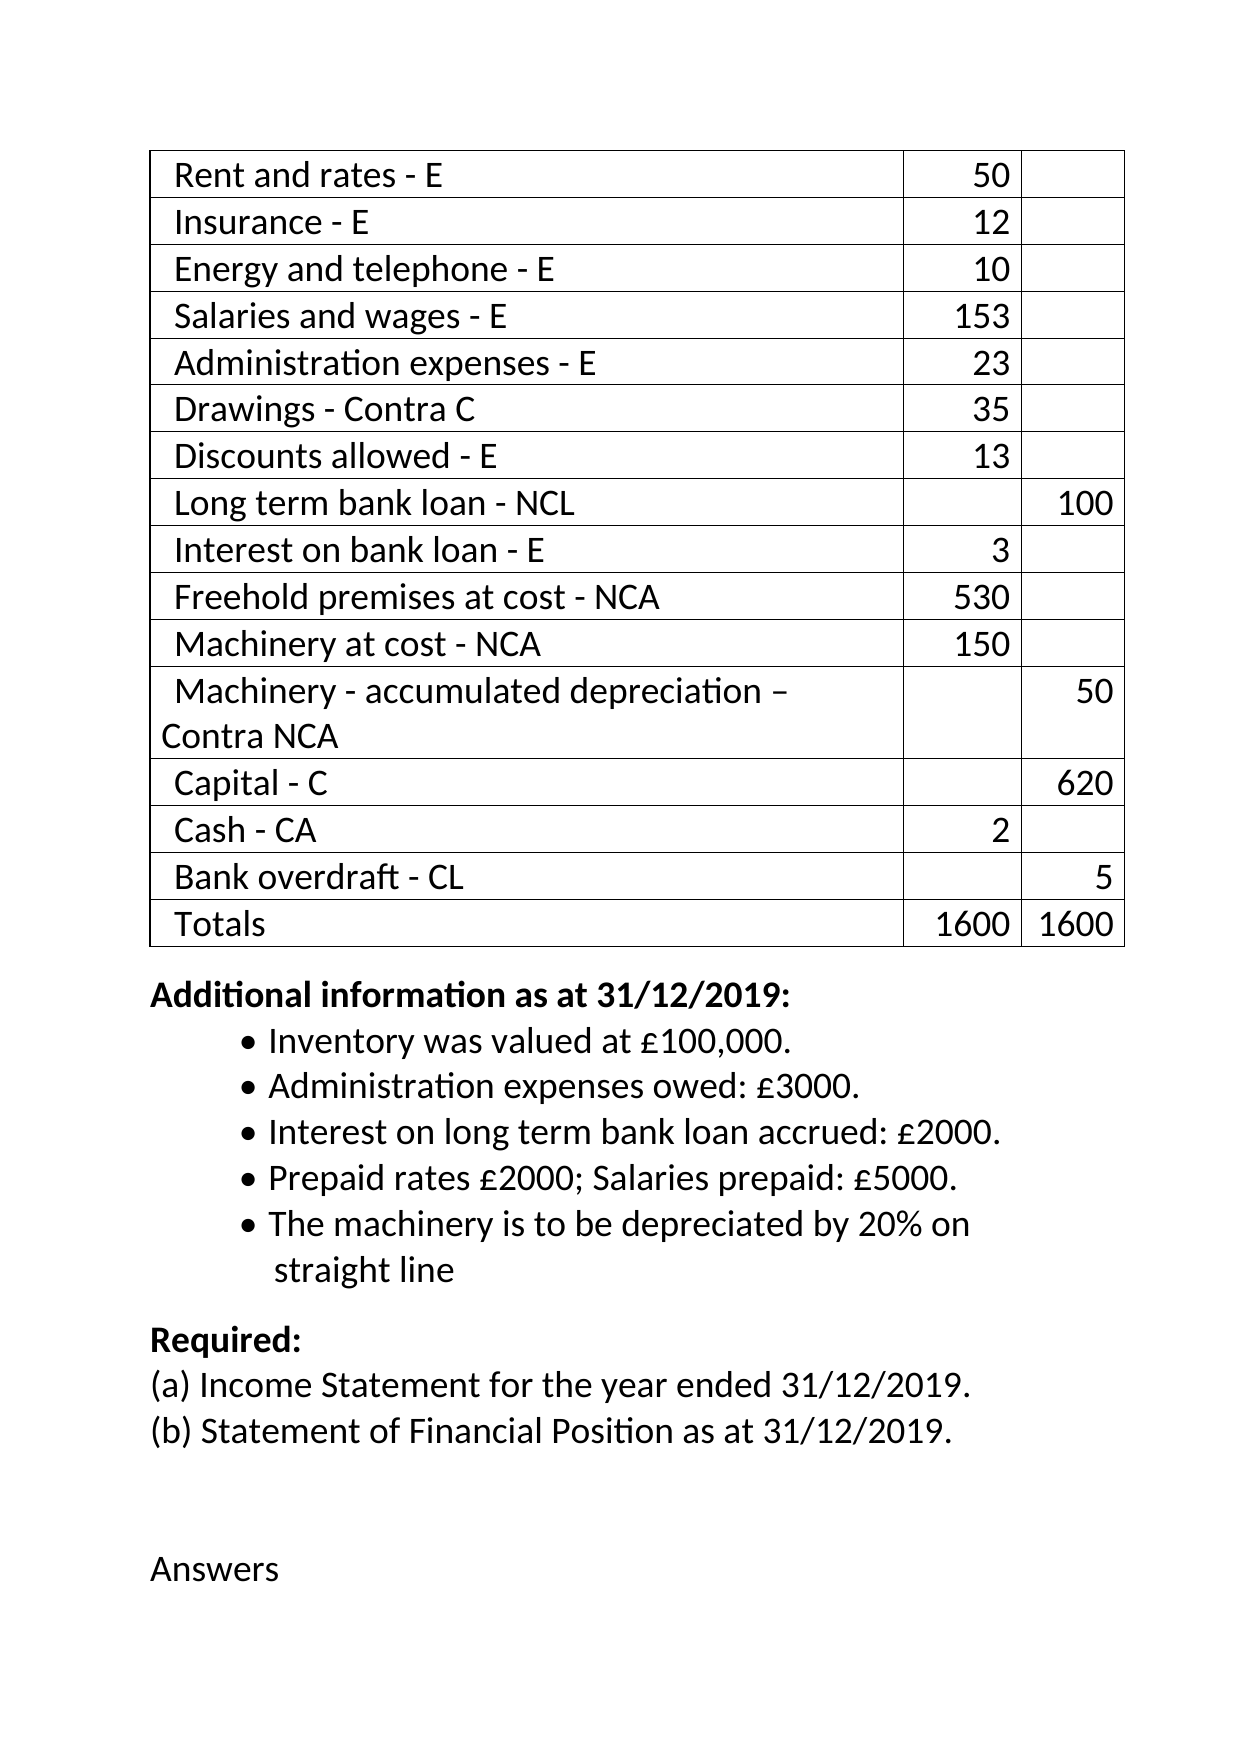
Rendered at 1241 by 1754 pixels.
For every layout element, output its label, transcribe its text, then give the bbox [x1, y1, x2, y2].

text • The machinery is to be depreciated by 20% on [179, 1200, 1090, 1246]
table_cell 12 [904, 198, 1021, 244]
table_cell 153 [904, 292, 1021, 337]
table_cell Totals [151, 900, 903, 946]
table_cell [1022, 573, 1124, 619]
table_cell Freehold premises at cost - NCA [151, 573, 903, 619]
table_cell [1022, 339, 1124, 384]
table_cell 50 [1022, 667, 1124, 758]
text • Prepaid rates £2000; Salaries prepaid: £5000. [179, 1154, 1090, 1200]
table_cell 530 [904, 573, 1021, 619]
table_cell [904, 759, 1021, 805]
table_cell 2 [904, 806, 1021, 852]
table_cell Machinery at cost - NCA [151, 620, 903, 666]
table_cell 13 [904, 432, 1021, 478]
table_cell 5 [1022, 853, 1124, 899]
table_cell 150 [904, 620, 1021, 666]
table_cell 50 [904, 151, 1021, 197]
table_cell [1022, 806, 1124, 852]
table_cell [904, 479, 1021, 525]
text • Administration expenses owed: £3000. [179, 1062, 1090, 1108]
table_cell Energy and telephone - E [151, 245, 903, 291]
table_cell [904, 667, 1021, 758]
text Answers [150, 1545, 1090, 1591]
table_cell Discounts allowed - E [151, 432, 903, 478]
table_cell Insurance - E [151, 198, 903, 244]
table_cell Cash - CA [151, 806, 903, 852]
text Required: [150, 1316, 1090, 1361]
table_cell 3 [904, 526, 1021, 572]
table_cell Long term bank loan - NCL [151, 479, 903, 525]
text • Inventory was valued at £100,000. [179, 1017, 1090, 1062]
text (b) Statement of Financial Position as at 31/12/2019. [150, 1407, 1090, 1453]
text (a) Income Statement for the year ended 31/12/2019. [150, 1361, 1090, 1407]
table_cell [904, 853, 1021, 899]
table_cell 1600 [1022, 900, 1124, 946]
table_cell Salaries and wages - E [151, 292, 903, 337]
table_cell [1022, 151, 1124, 197]
table_cell Bank overdraft - CL [151, 853, 903, 899]
table_cell Capital - C [151, 759, 903, 805]
table_cell [1022, 385, 1124, 431]
table_cell Machinery - accumulated depreciation – Contra NCA [151, 667, 903, 758]
table_cell [1022, 198, 1124, 244]
table_cell Drawings - Contra C [151, 385, 903, 431]
table_cell [1022, 526, 1124, 572]
table_cell 10 [904, 245, 1021, 291]
table_cell [1022, 620, 1124, 666]
table_cell [1022, 245, 1124, 291]
table_cell 35 [904, 385, 1021, 431]
text Additional information as at 31/12/2019: [150, 971, 1090, 1017]
table_cell [1022, 292, 1124, 337]
table_cell 100 [1022, 479, 1124, 525]
table_cell 1600 [904, 900, 1021, 946]
table_cell Rent and rates - E [151, 151, 903, 197]
table_cell 620 [1022, 759, 1124, 805]
text • Interest on long term bank loan accrued: £2000. [179, 1108, 1090, 1154]
table_cell 23 [904, 339, 1021, 384]
table_cell [1022, 432, 1124, 478]
text straight line [179, 1246, 1090, 1292]
table_cell Administration expenses - E [151, 339, 903, 384]
table_cell Interest on bank loan - E [151, 526, 903, 572]
